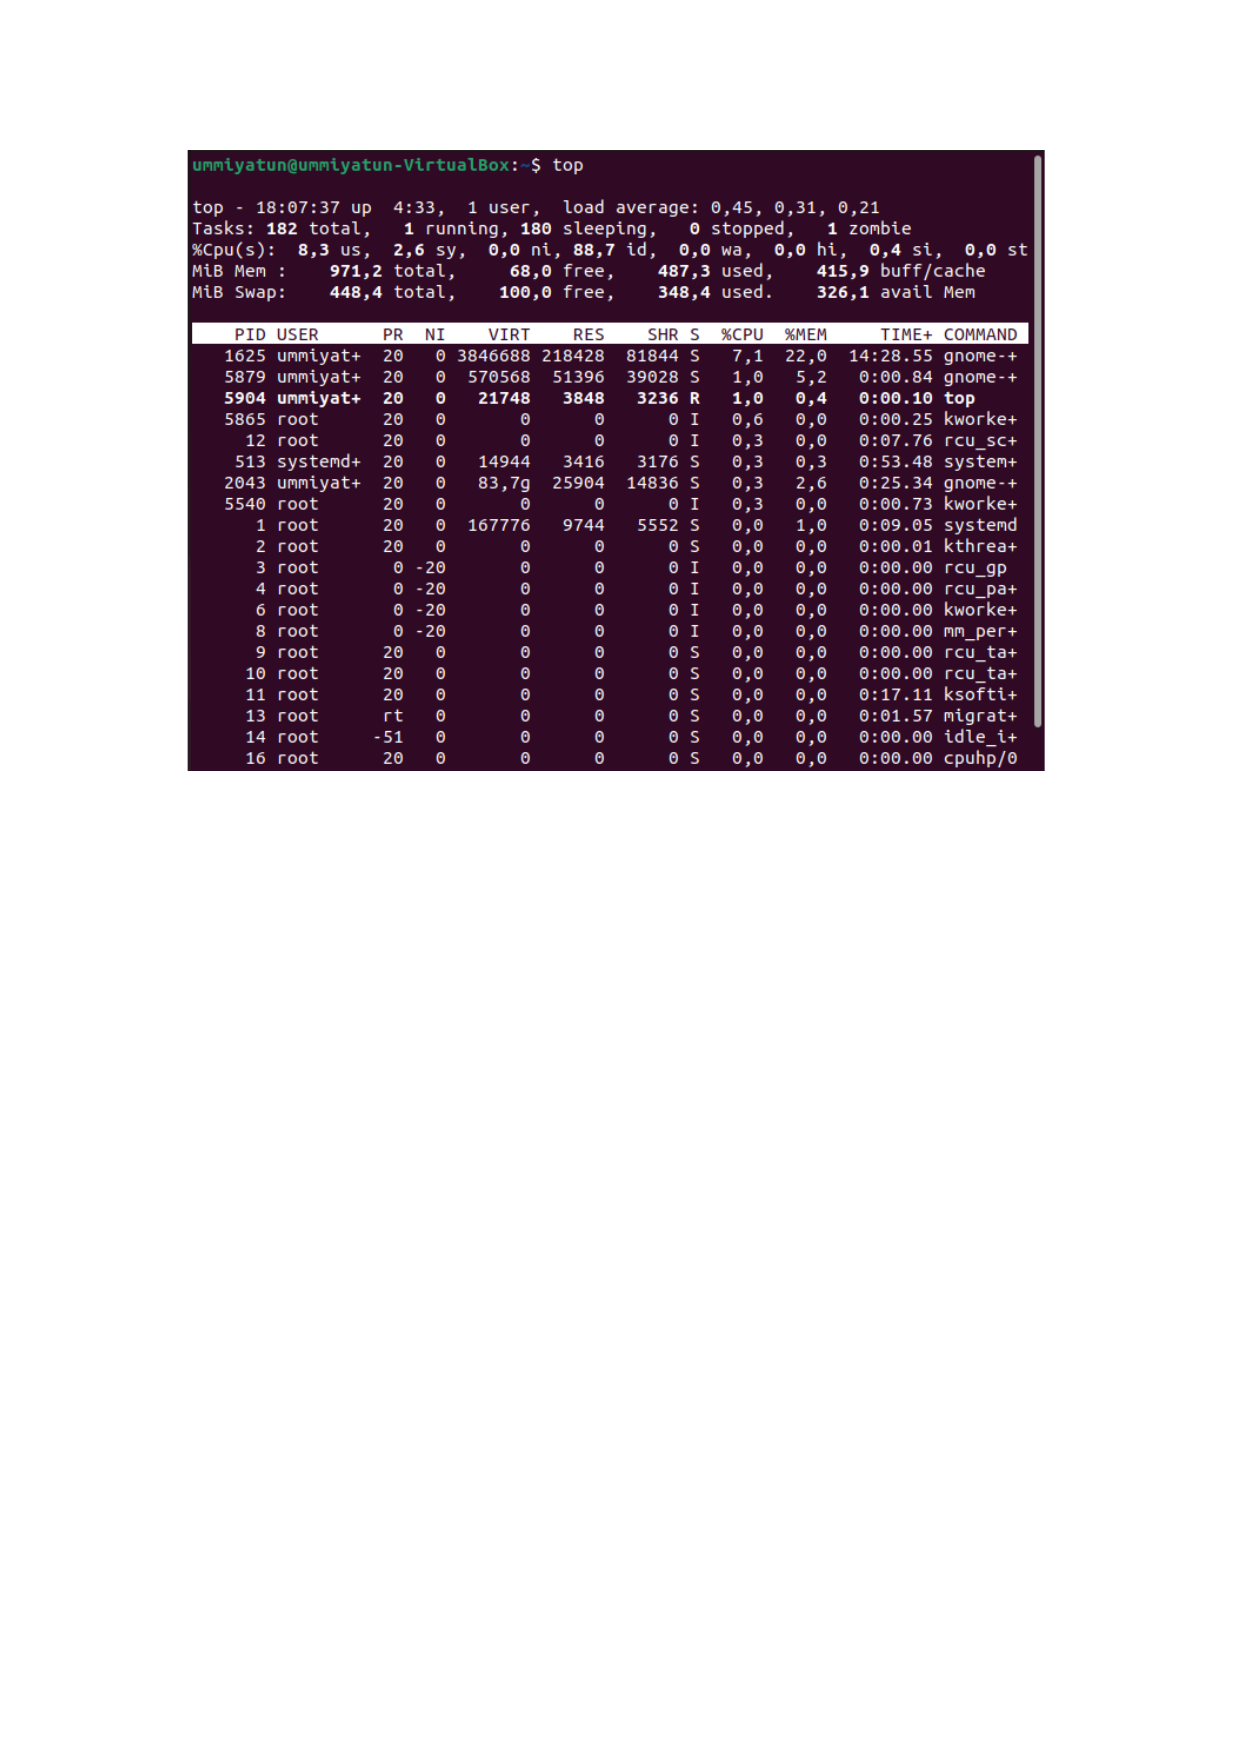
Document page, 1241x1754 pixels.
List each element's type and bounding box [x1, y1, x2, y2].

picture [187, 150, 1045, 771]
